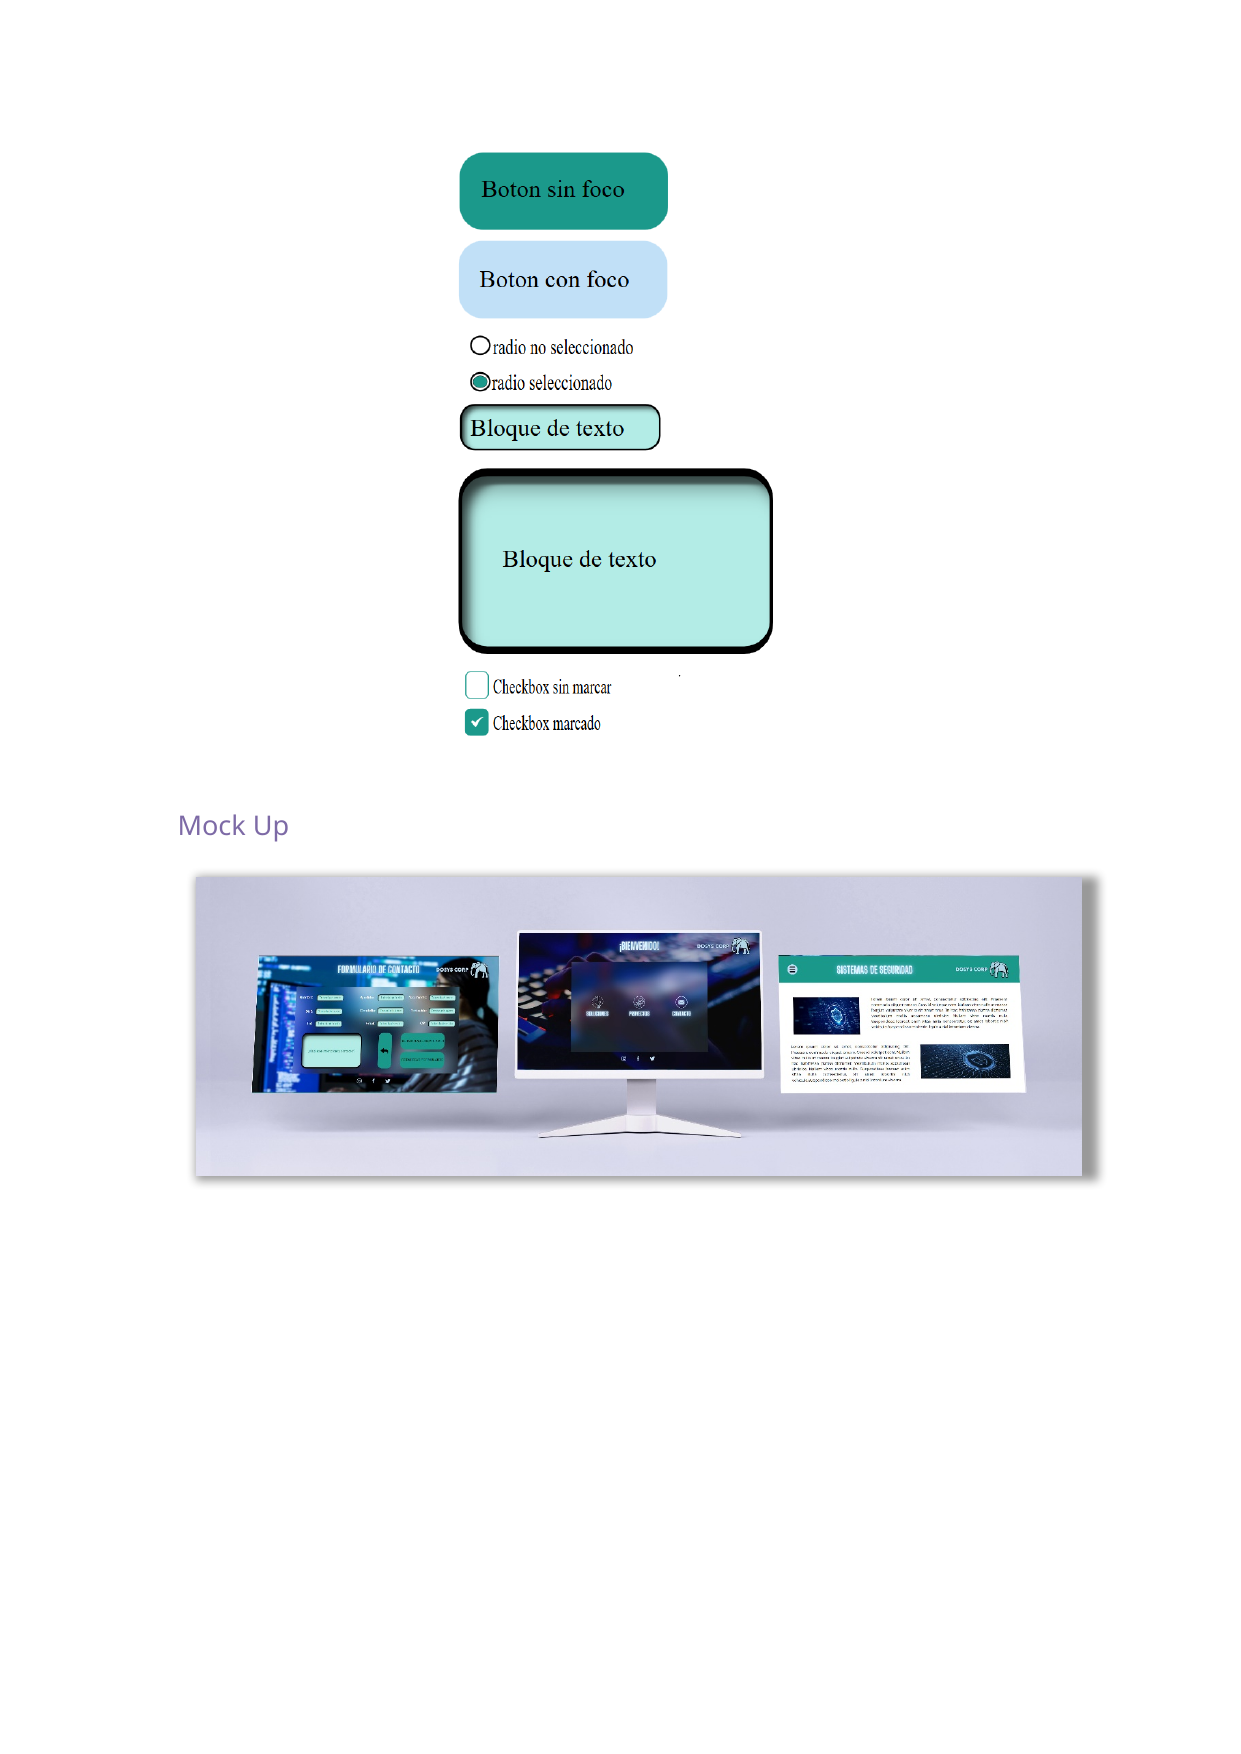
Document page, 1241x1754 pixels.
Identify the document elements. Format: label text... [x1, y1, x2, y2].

picture [195, 877, 1082, 1176]
picture [454, 147, 786, 744]
subtitle Mock Up [177, 806, 1063, 843]
